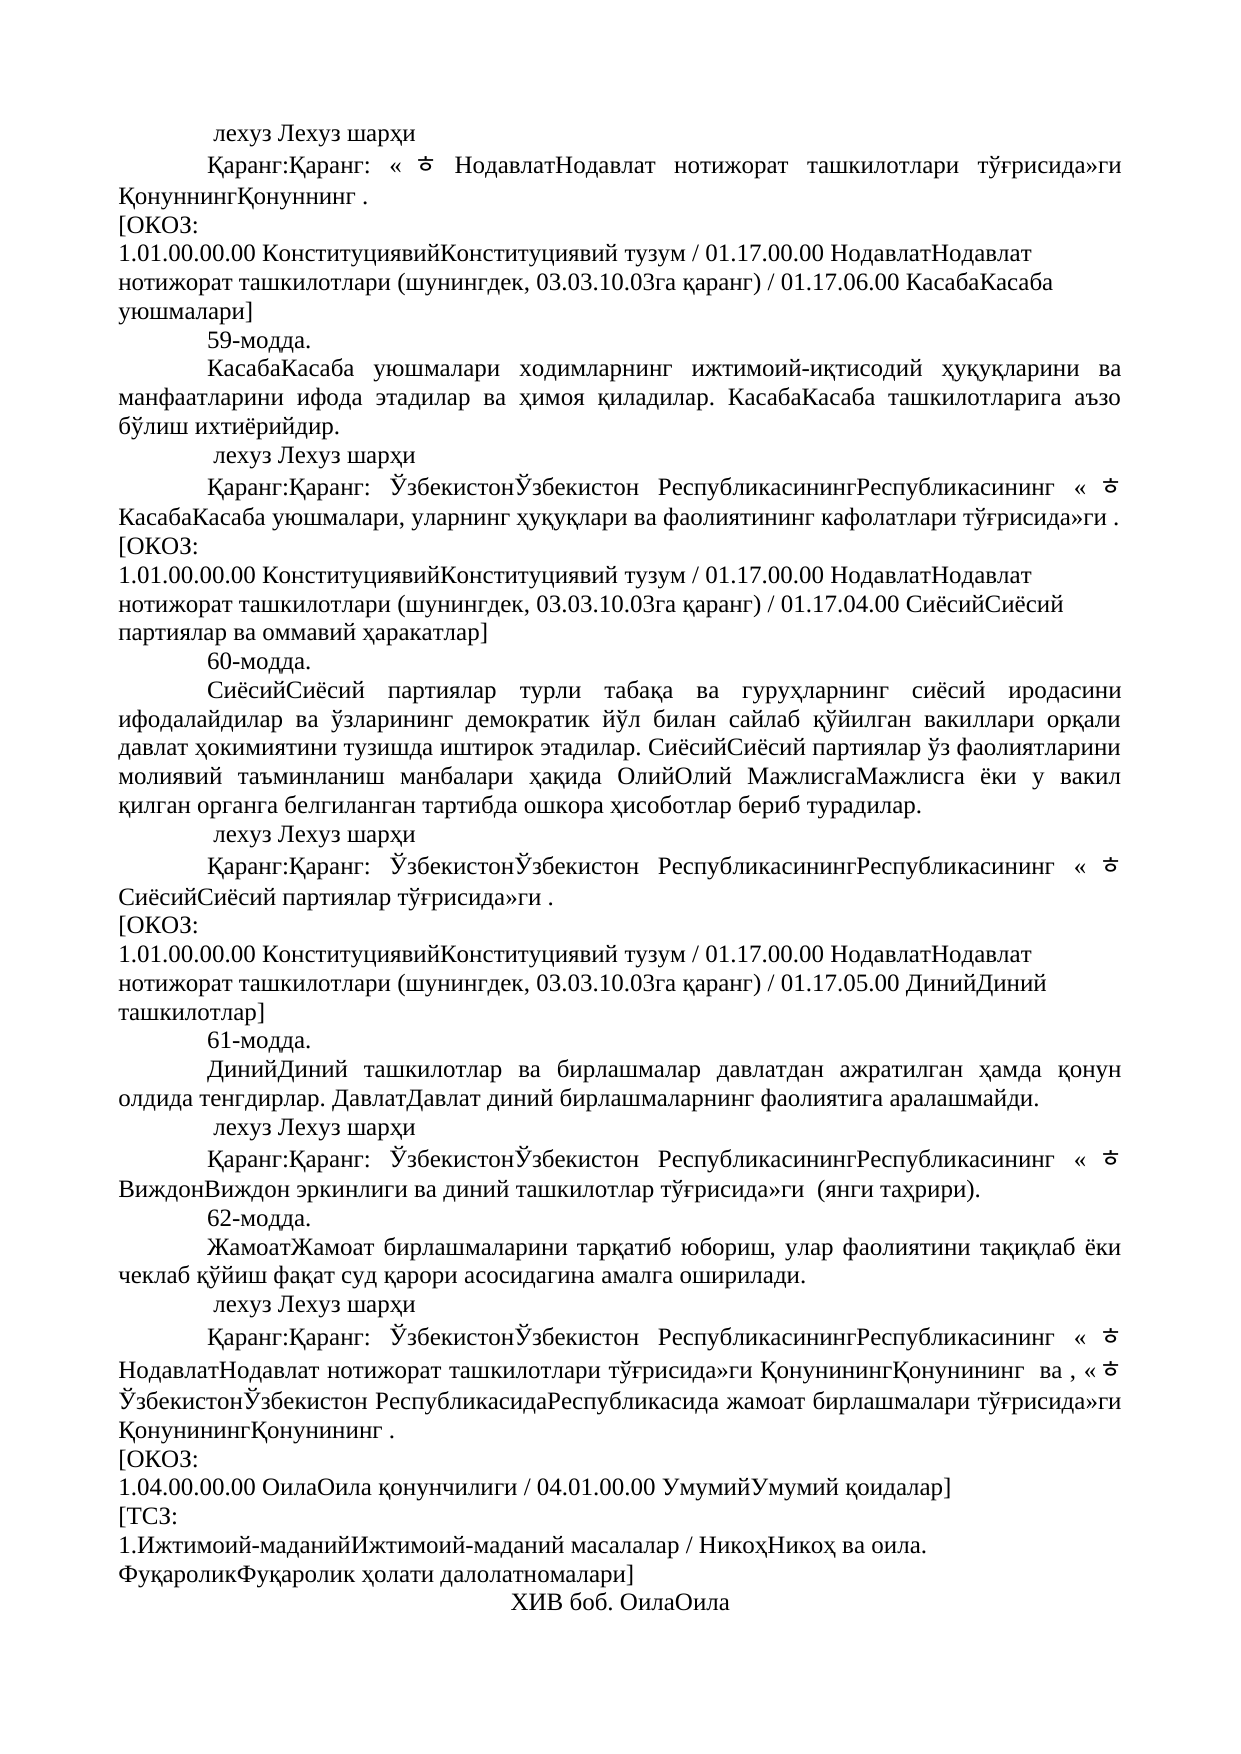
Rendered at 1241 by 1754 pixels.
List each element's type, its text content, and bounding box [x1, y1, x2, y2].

text СиёсийСиёсий партиялар турли табақа ва гуруҳларнинг сиёсий иродасини ифодалайдилар ва ўзларининг демократик йўл билан сайлаб қўйилган вакиллари орқали давлат ҳокимиятини тузишда иштирок этадилар. СиёсийСиёсий партиялар ўз фаолиятларини молиявий таъминланиш манбалари ҳақида ОлийОлий МажлисгаМажлисга ёки у вакил қилган органга белгиланган тартибда ошкора ҳисоботлар бериб турадилар. [118, 675, 1122, 819]
text 1.04.00.00.00 ОилаОила қонунчилиги / 04.01.00.00 УмумийУмумий қоидалар] [118, 1472, 1122, 1501]
text лехуз Лехуз шарҳи [118, 440, 1122, 468]
text Қаранг:Қаранг: ЎзбекистонЎзбекистон РеспубликасинингРеспубликасининг «ㅎСиёсийСиёсий партиялар тўғрисида»ги . [118, 847, 1122, 910]
text [ОКОЗ: [118, 910, 1122, 939]
text лехуз Лехуз шарҳи [118, 1289, 1122, 1318]
text лехуз Лехуз шарҳи [118, 819, 1122, 847]
text КасабаКасаба уюшмалари ходимларнинг ижтимоий-иқтисодий ҳуқуқларини ва манфаатларини ифода этадилар ва ҳимоя қиладилар. КасабаКасаба ташкилотларига аъзо бўлиш ихтиёрийдир. [118, 353, 1122, 440]
text ЖамоатЖамоат бирлашмаларини тарқатиб юбориш, улар фаолиятини тақиқлаб ёки чеклаб қўйиш фақат суд қарори асосидагина амалга оширилади. [118, 1232, 1122, 1289]
text 62-модда. [118, 1203, 1122, 1232]
text 1.Ижтимоий-маданийИжтимоий-маданий масалалар / НикоҳНикоҳ ва оила. ФуқароликФуқаролик ҳолати далолатномалари] [118, 1530, 1122, 1587]
text Қаранг:Қаранг: ЎзбекистонЎзбекистон РеспубликасинингРеспубликасининг «ㅎНодавлатНодавлат нотижорат ташкилотлари тўғрисида»ги ҚонунинингҚонунининг ва , «ㅎЎзбекистонЎзбекистон РеспубликасидаРеспубликасида жамоат бирлашмалари тўғрисида»ги ҚонунинингҚонунининг . [118, 1318, 1122, 1444]
text Қаранг:Қаранг: «ㅎНодавлатНодавлат нотижорат ташкилотлари тўғрисида»ги ҚонуннингҚонуннинг . [118, 147, 1122, 210]
text ХИВ боб. ОилаОила [118, 1587, 1122, 1616]
text 60-модда. [118, 646, 1122, 675]
text [ОКОЗ: [118, 210, 1122, 238]
text 1.01.00.00.00 КонституциявийКонституциявий тузум / 01.17.00.00 НодавлатНодавлат нотижорат ташкилотлари (шунингдек, 03.03.10.03га қаранг) / 01.17.06.00 КасабаКасаба уюшмалари] [118, 238, 1122, 325]
text ДинийДиний ташкилотлар ва бирлашмалар давлатдан ажратилган ҳамда қонун олдида тенгдирлар. ДавлатДавлат диний бирлашмаларнинг фаолиятига аралашмайди. [118, 1054, 1122, 1112]
text [ОКОЗ: [118, 531, 1122, 560]
text 61-модда. [118, 1025, 1122, 1054]
text [ОКОЗ: [118, 1444, 1122, 1472]
text 1.01.00.00.00 КонституциявийКонституциявий тузум / 01.17.00.00 НодавлатНодавлат нотижорат ташкилотлари (шунингдек, 03.03.10.03га қаранг) / 01.17.05.00 ДинийДиний ташкилотлар] [118, 939, 1122, 1025]
text 59-модда. [118, 325, 1122, 353]
text 1.01.00.00.00 КонституциявийКонституциявий тузум / 01.17.00.00 НодавлатНодавлат нотижорат ташкилотлари (шунингдек, 03.03.10.03га қаранг) / 01.17.04.00 СиёсийСиёсий партиялар ва оммавий ҳаракатлар] [118, 560, 1122, 646]
text лехуз Лехуз шарҳи [118, 1112, 1122, 1140]
text Қаранг:Қаранг: ЎзбекистонЎзбекистон РеспубликасинингРеспубликасининг «ㅎВиждонВиждон эркинлиги ва диний ташкилотлар тўғрисида»ги (янги таҳрири). [118, 1140, 1122, 1203]
text лехуз Лехуз шарҳи [118, 118, 1122, 147]
text [ТСЗ: [118, 1501, 1122, 1530]
text Қаранг:Қаранг: ЎзбекистонЎзбекистон РеспубликасинингРеспубликасининг «ㅎКасабаКасаба уюшмалари, уларнинг ҳуқуқлари ва фаолиятининг кафолатлари тўғрисида»ги . [118, 468, 1122, 531]
